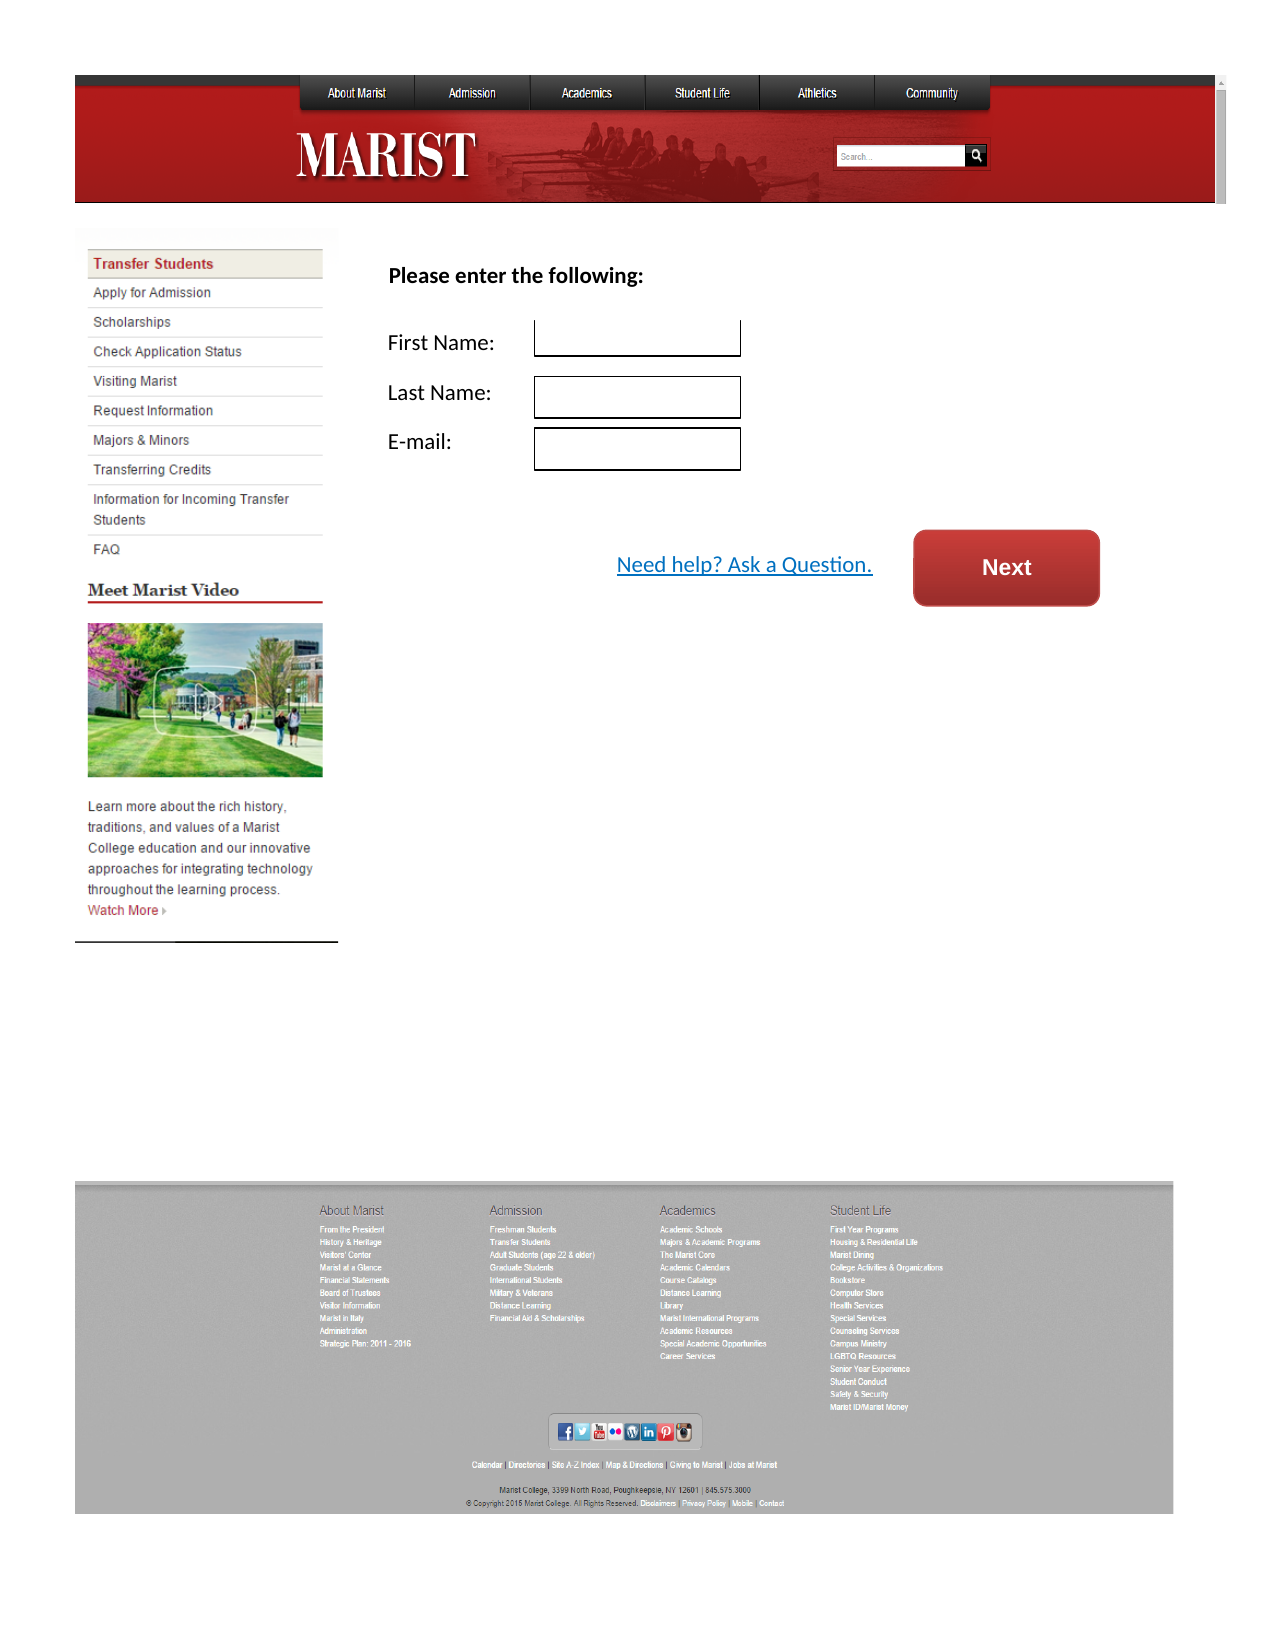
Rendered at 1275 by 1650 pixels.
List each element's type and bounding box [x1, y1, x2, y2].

picture [75, 228, 339, 943]
picture [75, 1179, 1174, 1514]
picture [75, 75, 1227, 204]
